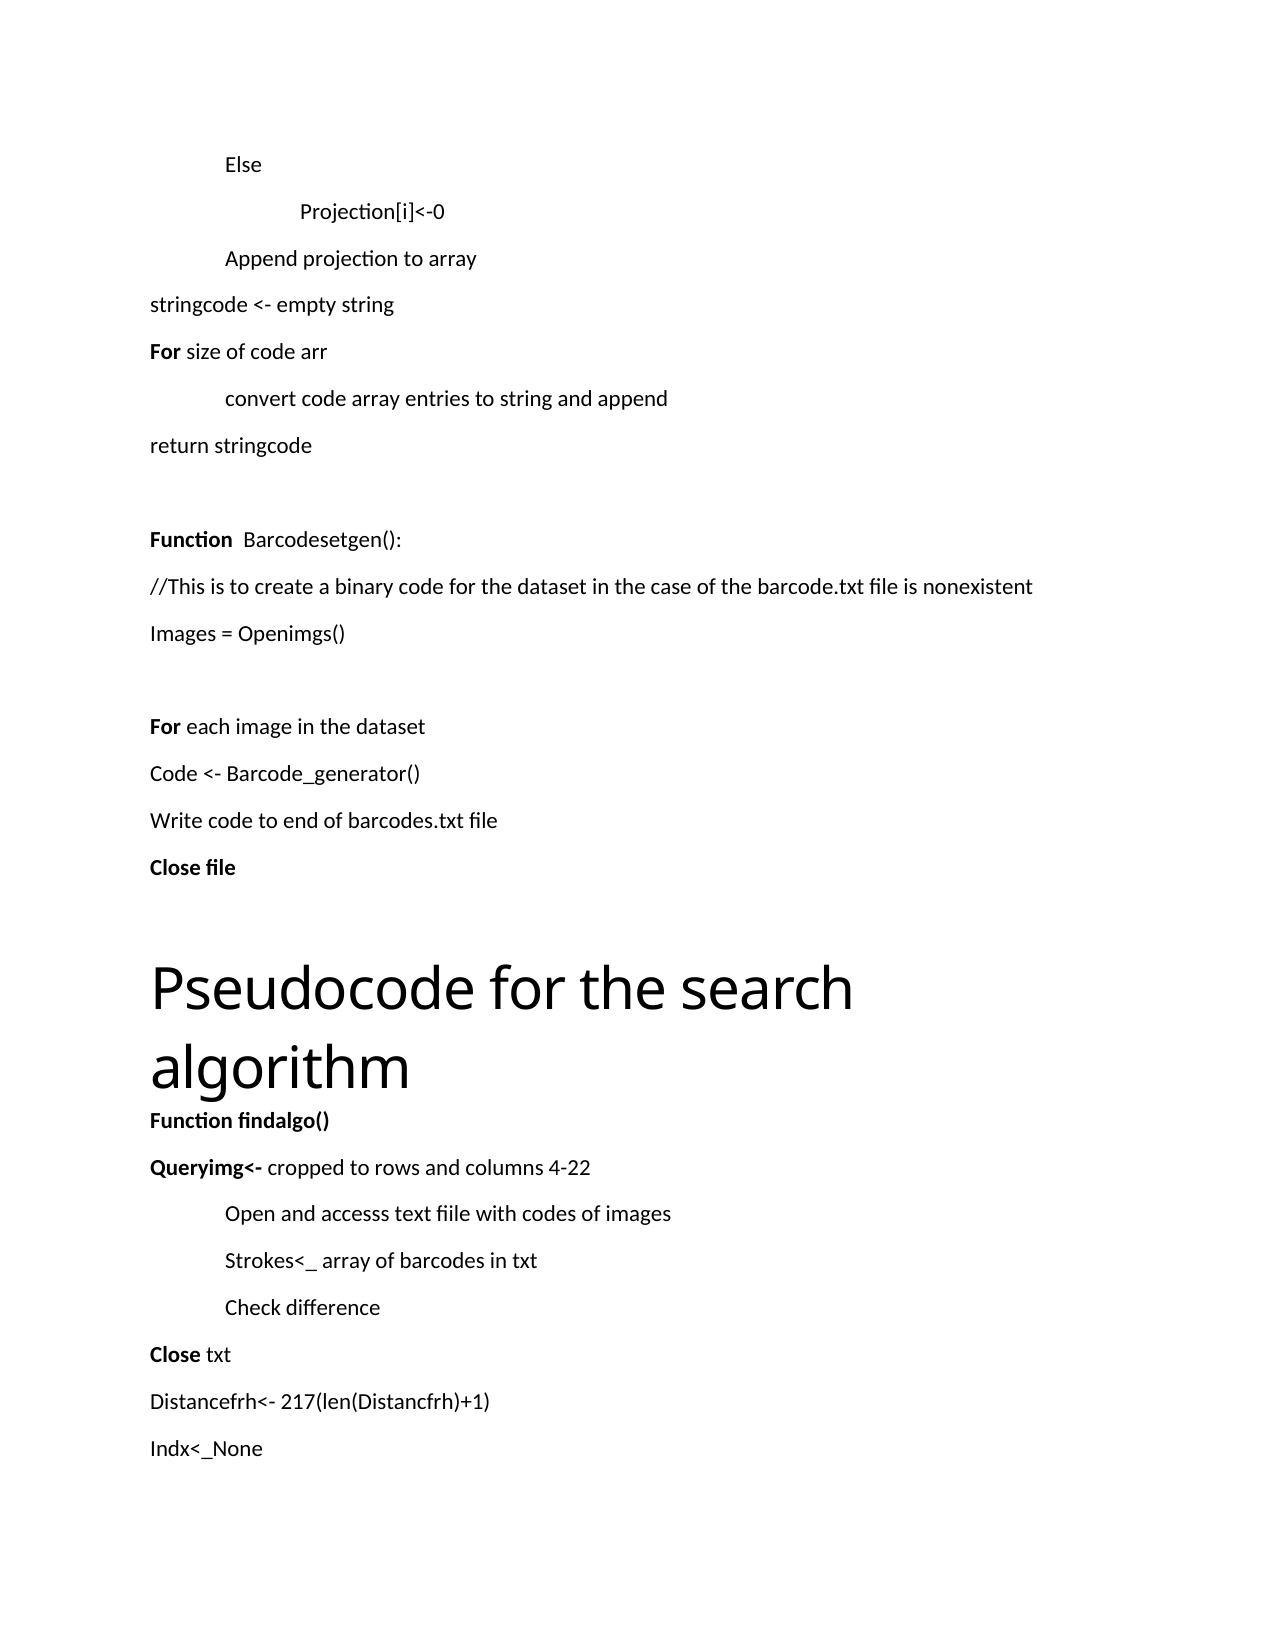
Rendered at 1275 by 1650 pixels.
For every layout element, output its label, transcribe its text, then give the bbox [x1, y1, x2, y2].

text Check difference [150, 1293, 1125, 1321]
text Code <- Barcode_generator() [150, 759, 1125, 787]
text Write code to end of barcodes.txt file [150, 806, 1125, 834]
text Strokes<_ array of barcodes in txt [150, 1246, 1125, 1274]
text For size of code arr [150, 337, 1125, 366]
text convert code array entries to string and append [150, 384, 1125, 412]
text Queryimg<- cropped to rows and columns 4-22 [150, 1153, 1125, 1181]
text Else [150, 150, 1125, 178]
text //This is to create a binary code for the dataset in the case of the barcode.txt file is nonexistent [150, 572, 1125, 600]
text Images = Openimgs() [150, 619, 1125, 647]
text Projection[i]<-0 [225, 197, 1125, 225]
text Close txt [150, 1340, 1125, 1368]
text For each image in the dataset [150, 712, 1125, 741]
text Append projection to array [150, 244, 1125, 272]
text Distancefrh<- 217(len(Distancfrh)+1) [150, 1387, 1125, 1415]
text Open and accesss text fiile with codes of images [150, 1199, 1125, 1228]
text Close file [150, 853, 1125, 881]
text Function findalgo() [150, 1106, 1125, 1134]
text return stringcode [150, 431, 1125, 459]
title Pseudocode for the search algorithm [150, 947, 1125, 1106]
text Function Barcodesetgen(): [150, 525, 1125, 553]
text Indx<_None [150, 1434, 1125, 1462]
text stringcode <- empty string [150, 291, 1125, 319]
